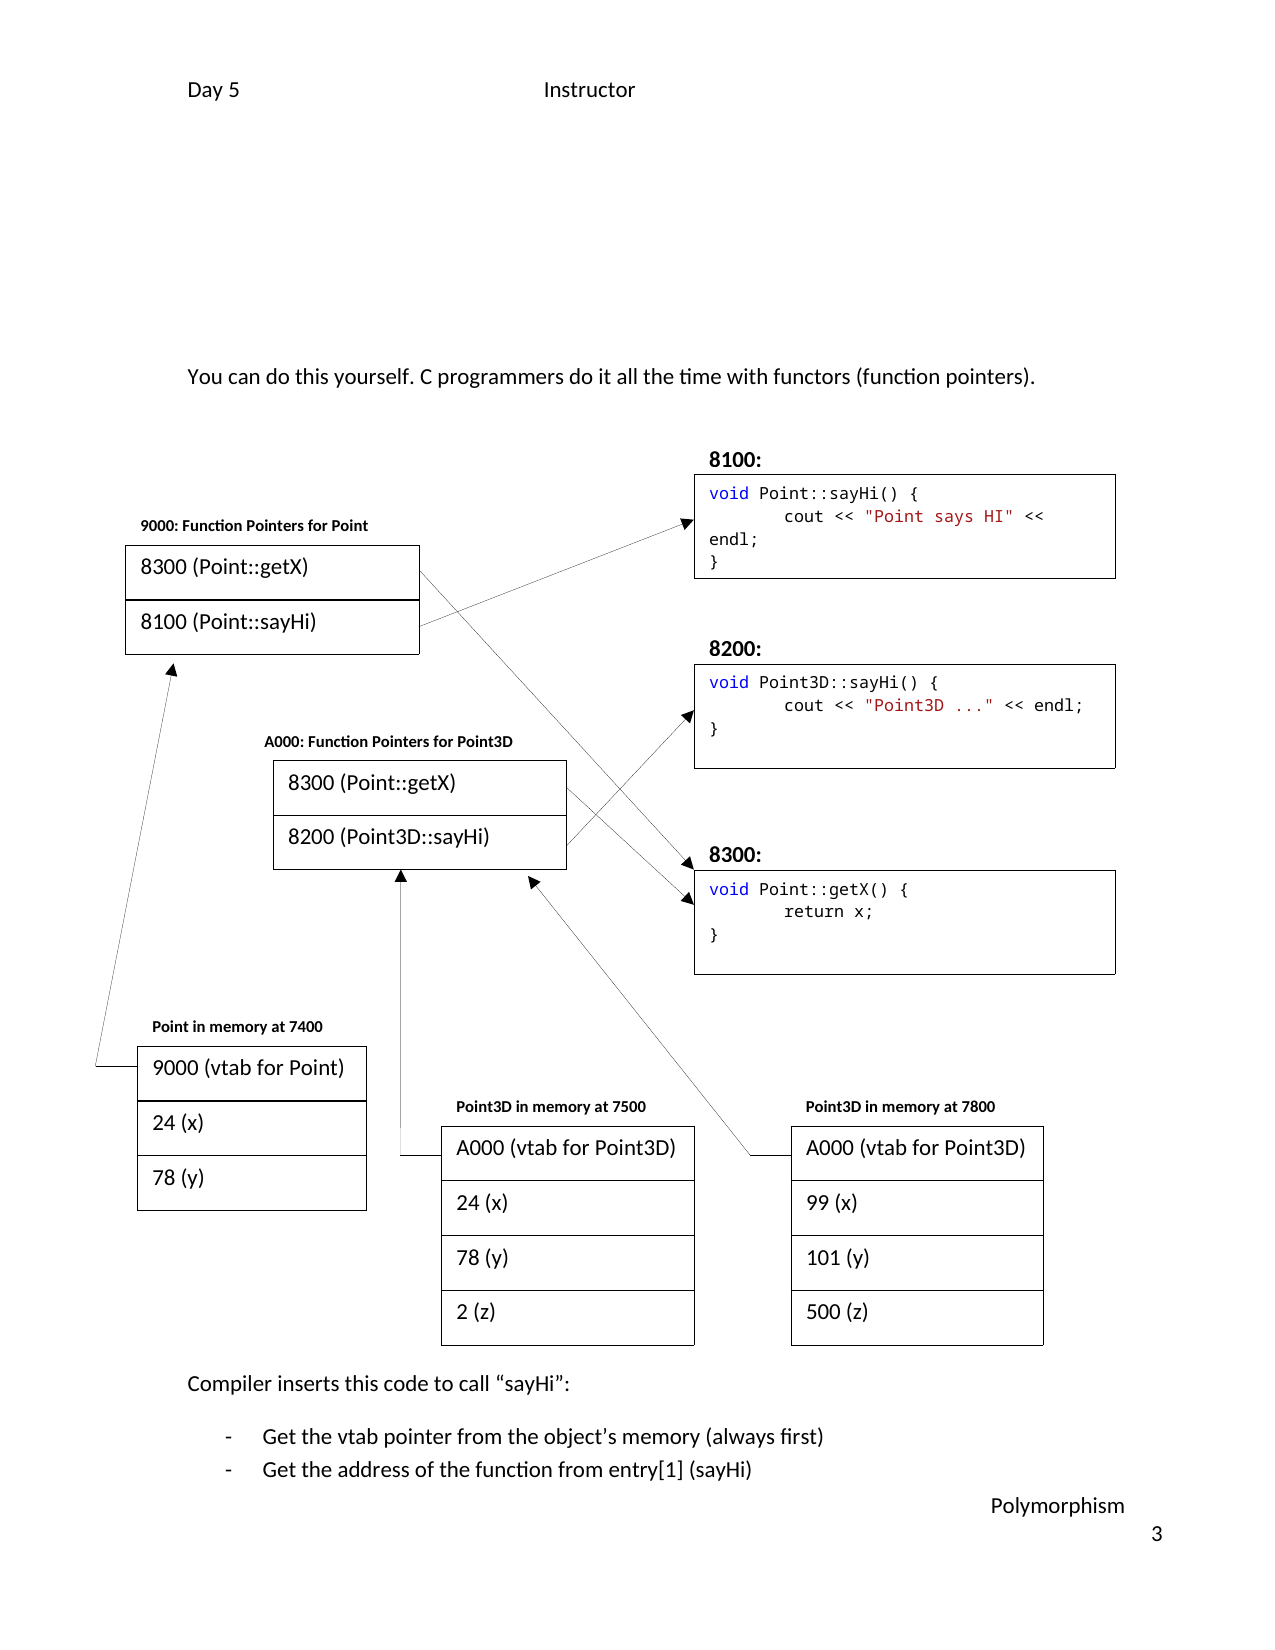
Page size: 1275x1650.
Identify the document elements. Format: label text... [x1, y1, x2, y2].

text You can do this yourself. C programmers do it all the time with functors (function pointers). [187, 362, 1125, 390]
text Compiler inserts this code to call “sayHi”: [187, 1369, 1125, 1397]
list Get the vtab pointer from the object’s memory (always first) [225, 1422, 1125, 1451]
list Get the address of the function from entry[1] (sayHi) [225, 1455, 1125, 1483]
